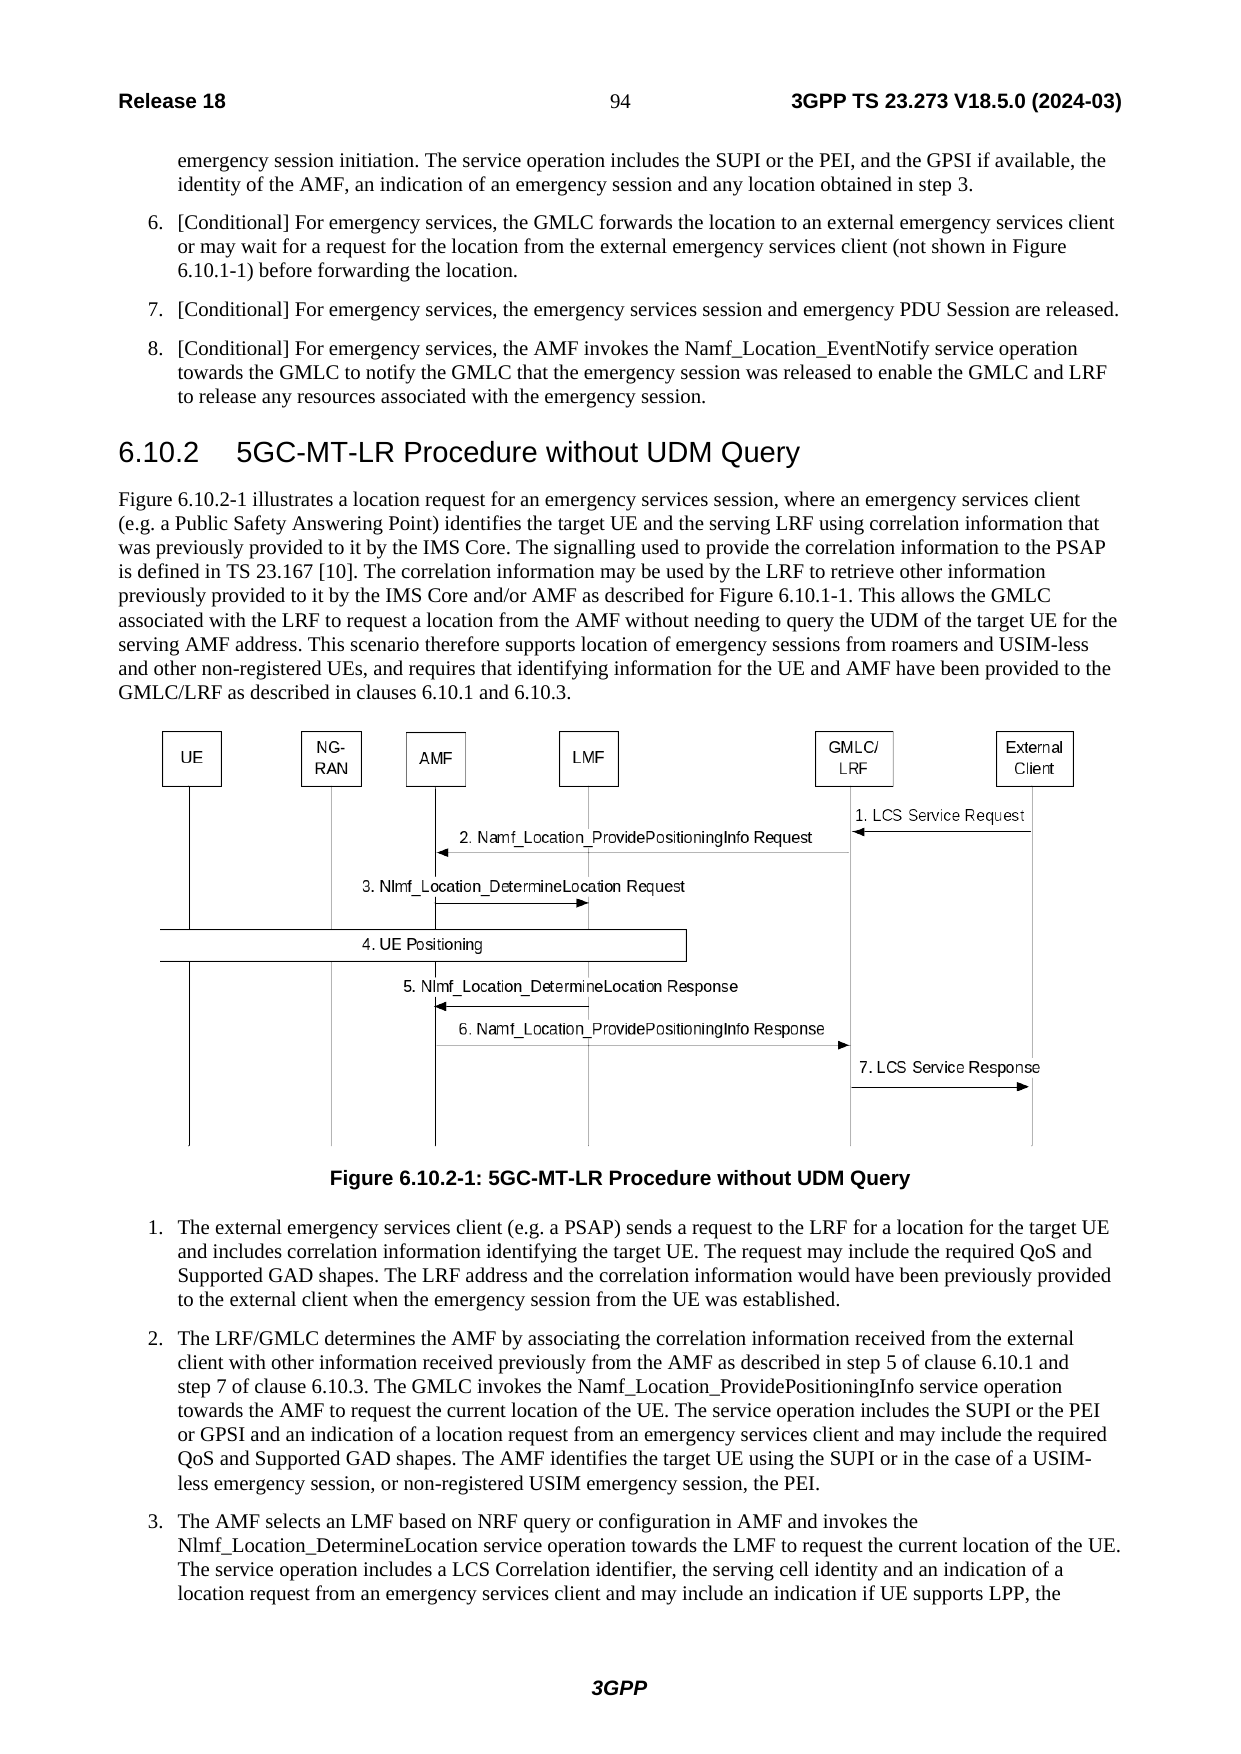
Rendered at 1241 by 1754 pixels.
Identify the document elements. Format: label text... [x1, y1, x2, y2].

text Figure 6.10.2-1: 5GC-MT-LR Procedure without UDM Query [118, 1166, 1122, 1190]
text 8. [Conditional] For emergency services, the AMF invokes the Namf_Location_EventNotify service operation towards the GMLC to notify the GMLC that the emergency session was released to enable the GMLC and LRF to release any resources associated with the emergency session. [148, 336, 1122, 408]
subtitle 6.10.2 5GC-MT-LR Procedure without UDM Query [118, 435, 1122, 468]
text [148, 147, 1122, 196]
text 1. The external emergency services client (e.g. a PSAP) sends a request to the LRF for a location for the target UE and includes correlation information identifying the target UE. The request may include the required QoS and Supported GAD shapes. The LRF address and the correlation information would have been previously provided to the external client when the emergency session from the UE was established. [148, 1215, 1122, 1311]
text 6. [Conditional] For emergency services, the GMLC forwards the location to an external emergency services client or may wait for a request for the location from the external emergency services client (not shown in Figure 6.10.1-1) before forwarding the location. [148, 210, 1122, 282]
text Figure 6.10.2-1 illustrates a location request for an emergency services session, where an emergency services client (e.g. a Public Safety Answering Point) identifies the target UE and the serving LRF using correlation information that was previously provided to it by the IMS Core. The signalling used to provide the correlation information to the PSAP is defined in TS 23.167 [10]. The correlation information may be used by the LRF to retrieve other information previously provided to it by the IMS Core and/or AMF as described for Figure 6.10.1-1. This allows the GMLC associated with the LRF to request a location from the AMF without needing to query the UDM of the target UE for the serving AMF address. This scenario therefore supports location of emergency sessions from roamers and USIM-less and other non-registered UEs, and requires that identifying information for the UE and AMF have been provided to the GMLC/LRF as described in clauses 6.10.1 and 6.10.3. [118, 487, 1122, 704]
text 7. [Conditional] For emergency services, the emergency services session and emergency PDU Session are released. [148, 297, 1122, 321]
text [148, 1509, 1122, 1605]
text 2. The LRF/GMLC determines the AMF by associating the correlation information received from the external client with other information received previously from the AMF as described in step 5 of clause 6.10.1 and step 7 of clause 6.10.3. The GMLC invokes the Namf_Location_ProvidePositioningInfo service operation towards the AMF to request the current location of the UE. The service operation includes the SUPI or the PEI or GPSI and an indication of a location request from an emergency services client and may include the required QoS and Supported GAD shapes. The AMF identifies the target UE using the SUPI or in the case of a USIM-less emergency session, or non-registered USIM emergency session, the PEI. [148, 1326, 1122, 1494]
